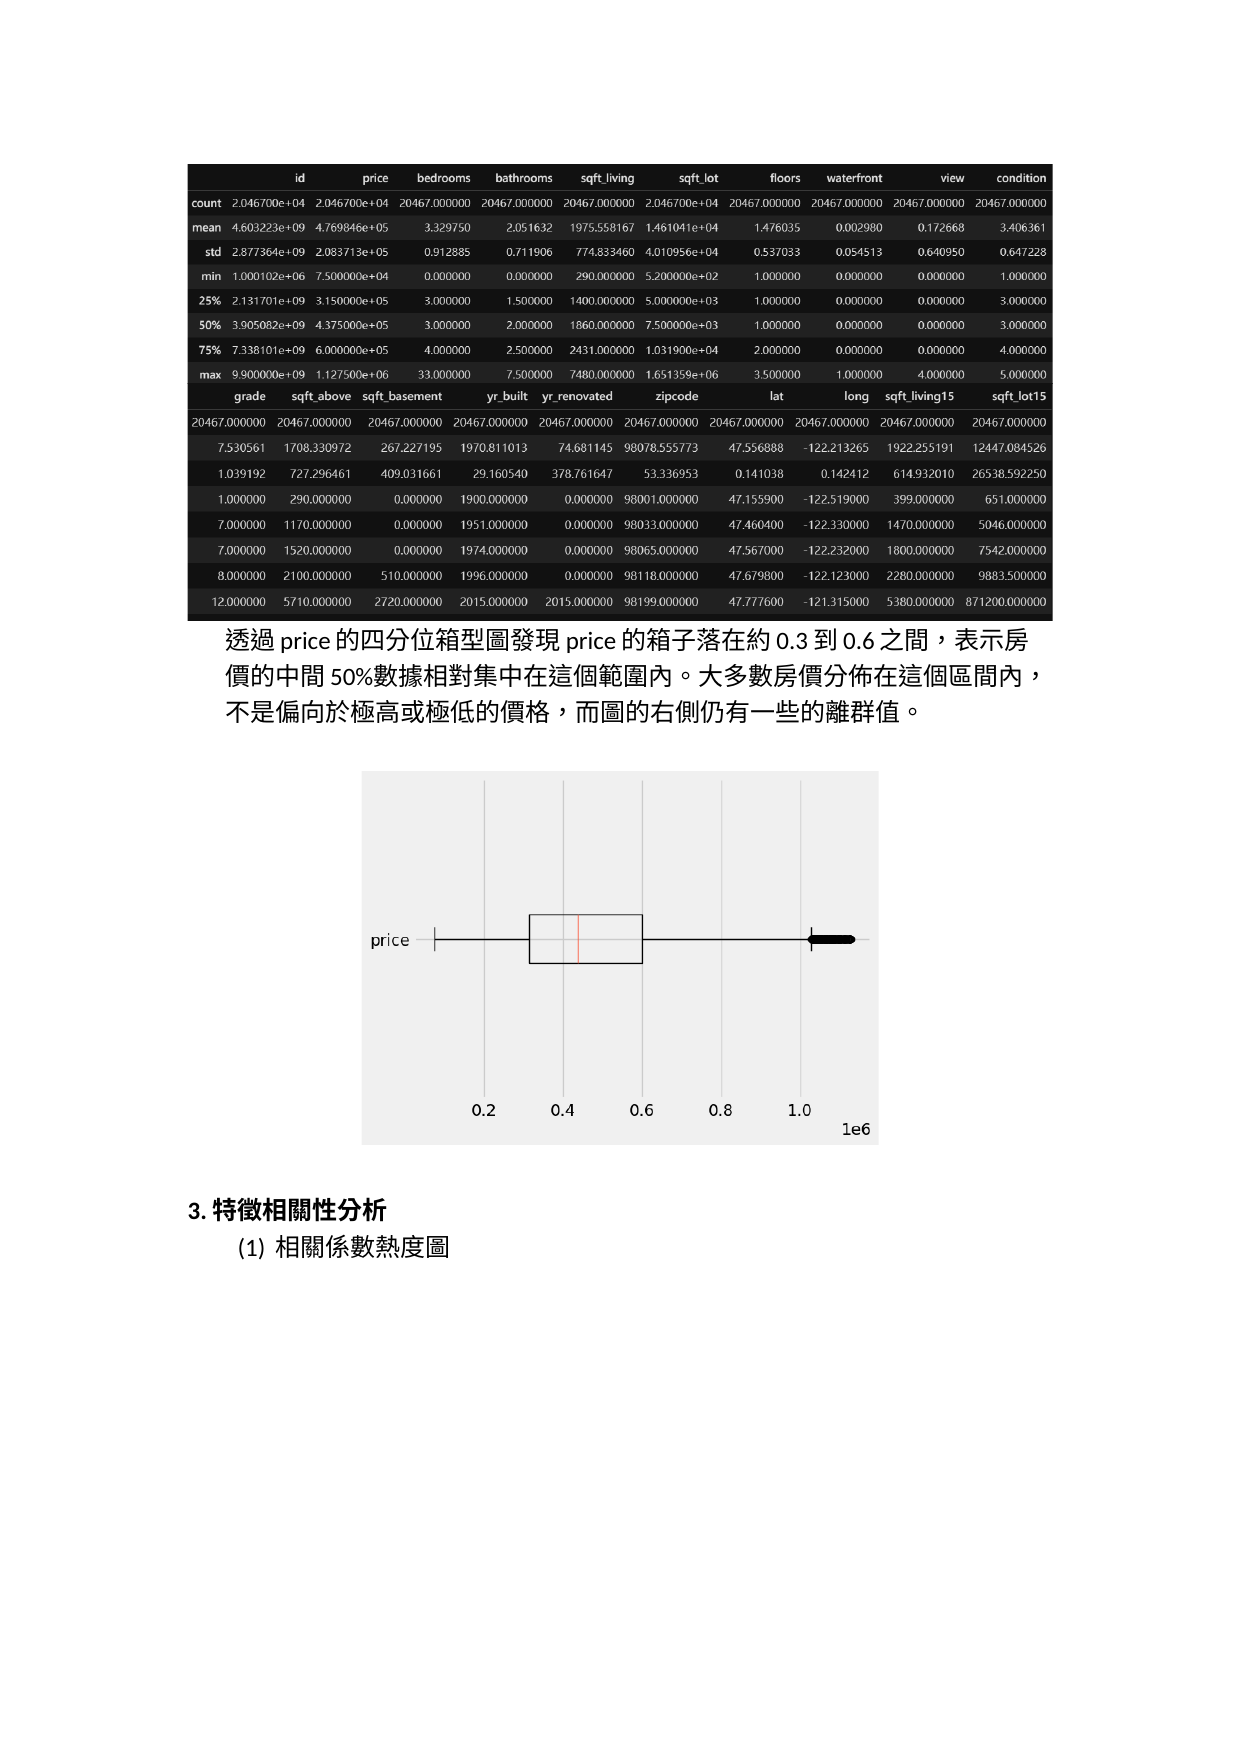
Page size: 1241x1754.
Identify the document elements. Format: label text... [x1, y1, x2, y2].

list 相關係數熱度圖 [237, 1227, 1053, 1263]
picture [361, 771, 879, 1145]
list 透過price的四分位箱型圖發現price的箱子落在約0.3到0.6之間，表示房價的中間50%數據相對集中在這個範圍內。大多數房價分佈在這個區間內，不是偏向於極高或極低的價格，而圖的右側仍有一些的離群值。 [225, 621, 1053, 729]
picture [187, 164, 1053, 621]
text 3. 特徵相關性分析 [187, 1191, 1053, 1227]
